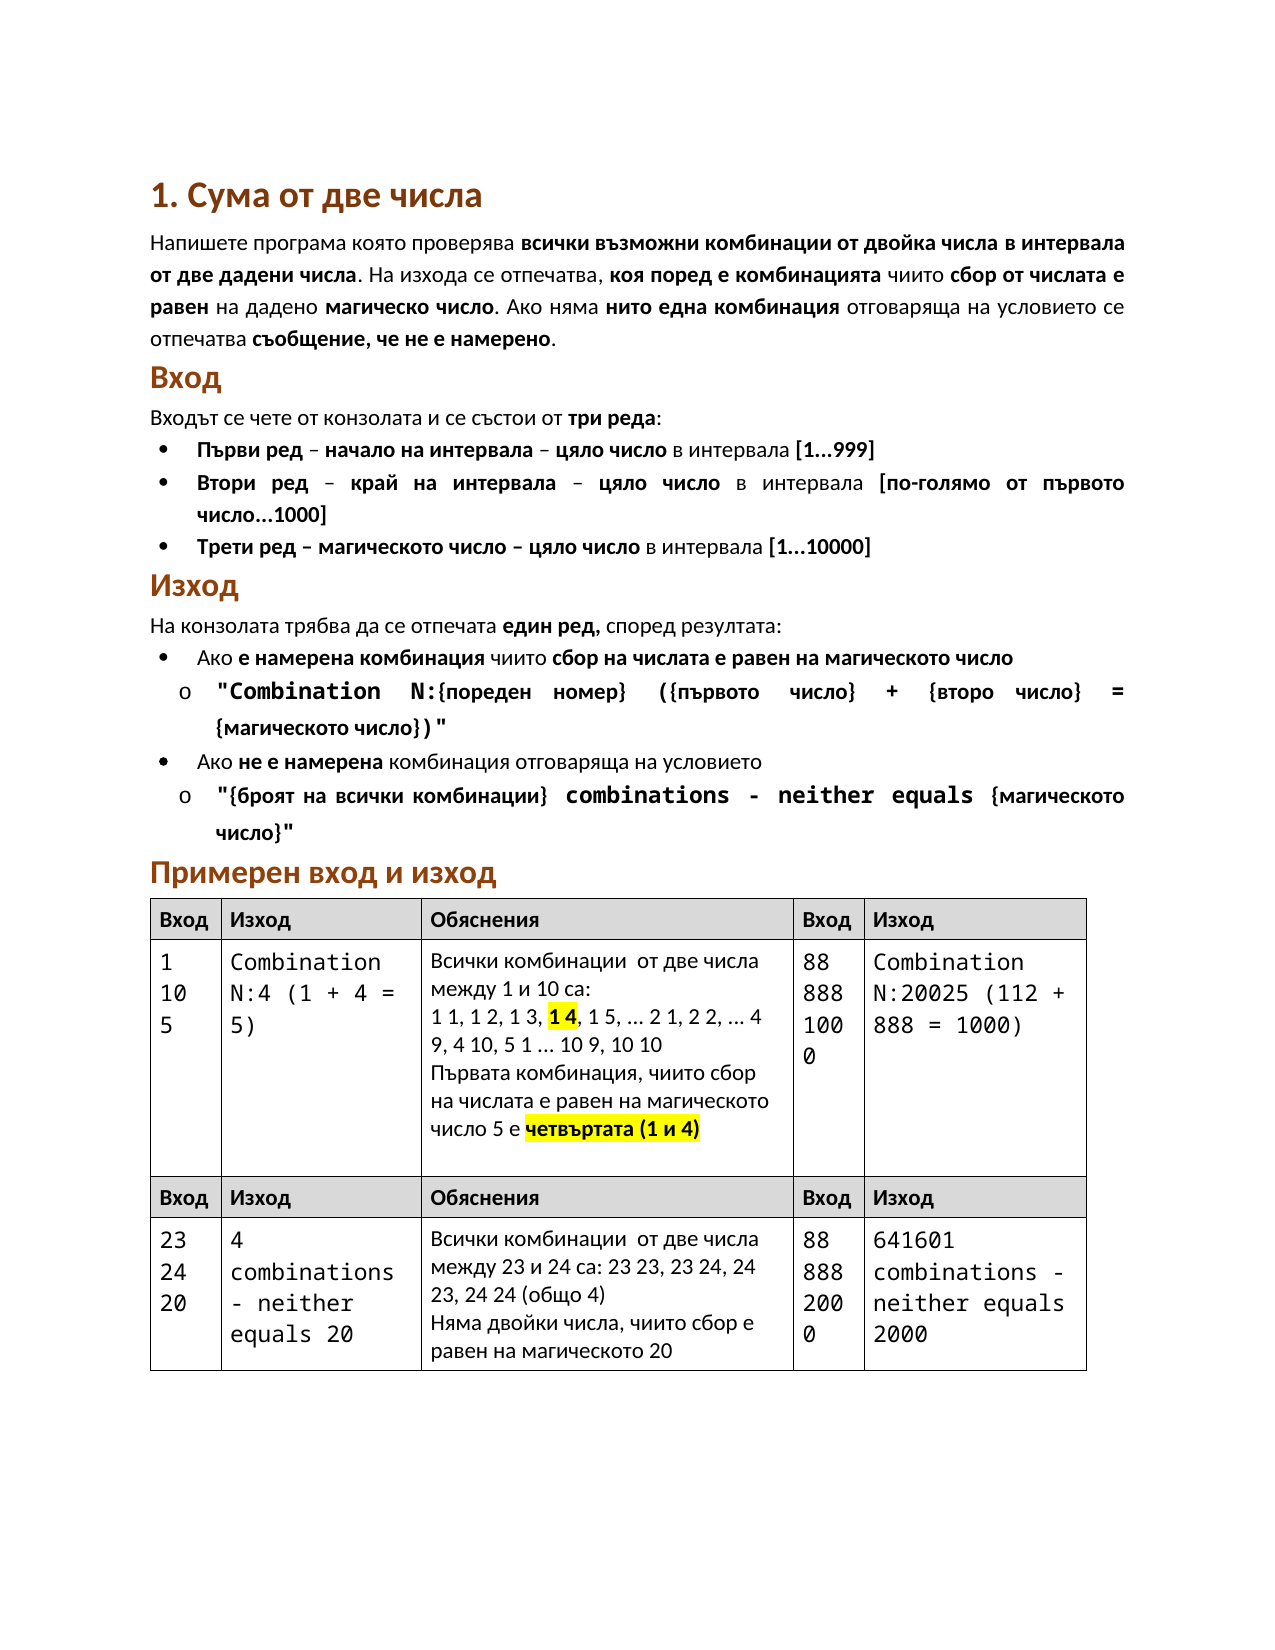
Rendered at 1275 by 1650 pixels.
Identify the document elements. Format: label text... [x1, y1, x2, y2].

list "Combination N:{пореден номер} ({първото число} + {второ число} = {магическото число})" [178, 675, 1125, 743]
subtitle Сума от две числа [150, 171, 1125, 217]
table_header Вход [151, 899, 221, 939]
list Първи ред – начало на интервала – цяло число в интервала [1...999] [159, 435, 1125, 463]
text На конзолата трябва да се отпечата един ред, според резултата: [150, 611, 1125, 639]
table_cell 1 10 5 [151, 940, 221, 1176]
list Втори ред – край на интервала – цяло число в интервала [по-голямо от първото число...1000] [159, 468, 1125, 528]
table_header Обяснения [422, 899, 793, 939]
table_cell Всички комбинации от две числа между 1 и 10 са: 1 1, 1 2, 1 3, 1 4, 1 5, ... 2 1, 2 2, ... 4 9, 4 10, 5 1 ... 10 9, 10 10 Първата комбинация, чиито сбор на числата е равен на магическото число 5 е четвъртата (1 и 4) [422, 940, 793, 1176]
table_header Вход [794, 899, 864, 939]
list Ако не е намерена комбинация отговаряща на условието [159, 747, 1125, 775]
text Напишете програма която проверява всички възможни комбинации от двойка числа в интервала от две дадени числа. На изхода се отпечатва, коя поред е комбинацията чиито сбор от числата е равен на дадено магическо число. Ако няма нито една комбинация отговаряща на условието се отпечатва съобщение, че не е намерено. [150, 228, 1125, 352]
table_cell 4 combinations - neither equals 20 [222, 1218, 421, 1370]
table_cell Обяснения [422, 1177, 793, 1217]
table_cell Вход [794, 1177, 864, 1217]
table_cell Combination N:4 (1 + 4 = 5) [222, 940, 421, 1176]
table_cell 88 888 2000 [794, 1218, 864, 1370]
list Ако е намерена комбинация чиито сбор на числата е равен на магическото число [159, 643, 1125, 671]
table_header Изход [222, 899, 421, 939]
table_cell Вход [151, 1177, 221, 1217]
subtitle Примерен вход и изход [150, 851, 1125, 892]
list Трети ред – магическото число – цяло число в интервала [1...10000] [159, 532, 1125, 560]
table_cell Изход [865, 1177, 1086, 1217]
table_cell Combination N:20025 (112 + 888 = 1000) [865, 940, 1086, 1176]
table_cell Изход [222, 1177, 421, 1217]
table_header Изход [865, 899, 1086, 939]
list "{броят на всички комбинации} combinations - neither equals {магическото число}" [178, 779, 1125, 847]
text Входът се чете от конзолата и се състои от три реда: [150, 403, 1125, 431]
subtitle Изход [150, 564, 1125, 605]
table_cell 641601 combinations - neither equals 2000 [865, 1218, 1086, 1370]
table_cell 88 888 1000 [794, 940, 864, 1176]
table_cell Всички комбинации от две числа между 23 и 24 са: 23 23, 23 24, 24 23, 24 24 (общо 4) Няма двойки числа, чиито сбор е равен на магическото 20 [422, 1218, 793, 1370]
table_cell 23 24 20 [151, 1218, 221, 1370]
subtitle Вход [150, 356, 1125, 397]
